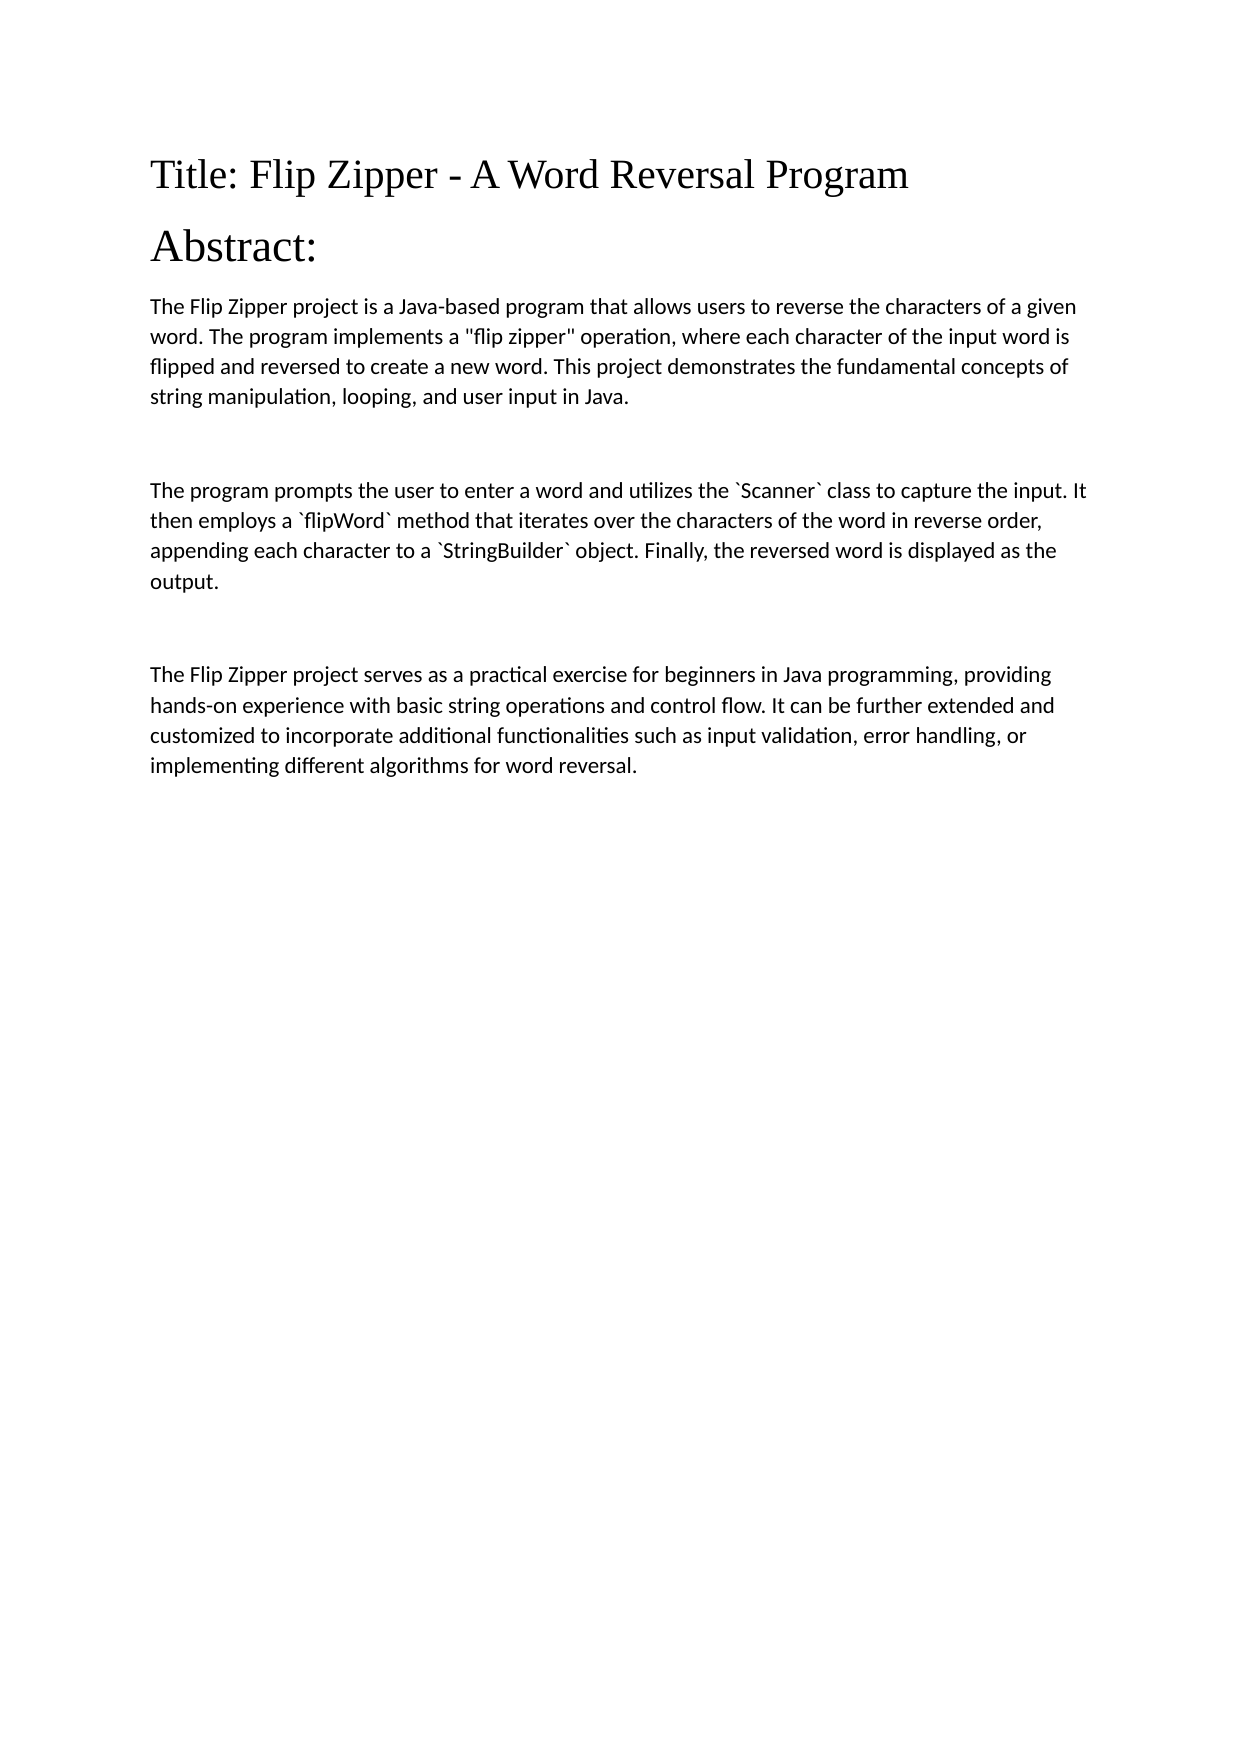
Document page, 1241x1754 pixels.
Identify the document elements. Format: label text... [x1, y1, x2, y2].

text The Flip Zipper project is a Java-based program that allows users to reverse the characters of a given word. The program implements a "flip zipper" operation, where each character of the input word is flipped and reversed to create a new word. This project demonstrates the fundamental concepts of string manipulation, looping, and user input in Java. [150, 292, 1090, 411]
text Title: Flip Zipper - A Word Reversal Program [150, 150, 1090, 198]
text The Flip Zipper project serves as a practical exercise for beginners in Java programming, providing hands-on experience with basic string operations and control flow. It can be further extended and customized to incorporate additional functionalities such as input validation, error handling, or implementing different algorithms for word reversal. [150, 661, 1090, 779]
text Abstract: [150, 218, 1090, 271]
text The program prompts the user to enter a word and utilizes the `Scanner` class to capture the input. It then employs a `flipWord` method that iterates over the characters of the word in reverse order, appending each character to a `StringBuilder` object. Finally, the reversed word is displayed as the output. [150, 476, 1090, 595]
